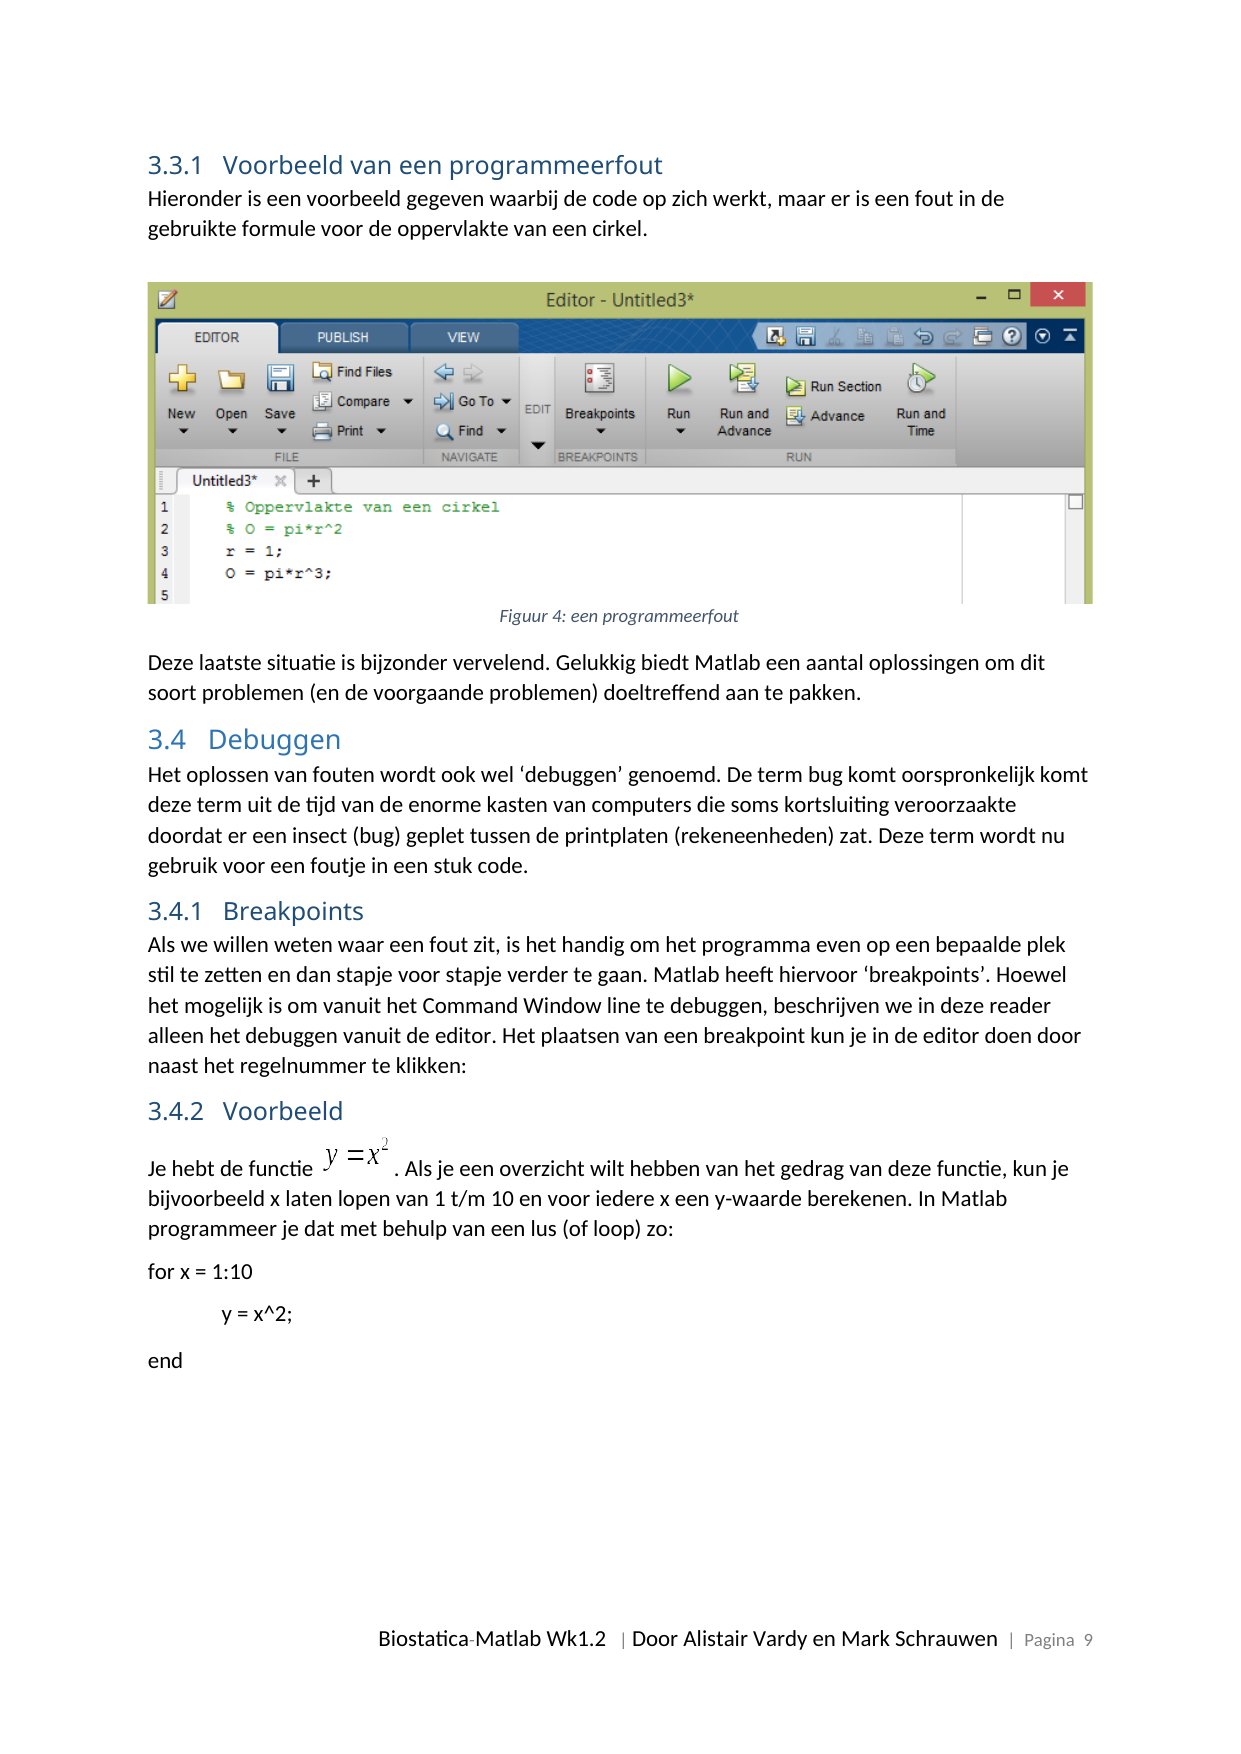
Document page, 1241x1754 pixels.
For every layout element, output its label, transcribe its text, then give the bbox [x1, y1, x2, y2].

subtitle Debuggen [148, 721, 1093, 757]
text Hieronder is een voorbeeld gegeven waarbij de code op zich werkt, maar er is een fout in de gebruikte formule voor de oppervlakte van een cirkel. [148, 184, 1093, 243]
text Figuur 4: een programmeerfout [148, 604, 1093, 627]
subtitle Voorbeeld [148, 1094, 1093, 1128]
text end [148, 1346, 1093, 1374]
picture [147, 282, 1093, 604]
text Als we willen weten waar een fout zit, is het handig om het programma even op een bepaalde plek stil te zetten en dan stapje voor stapje verder te gaan. Matlab heeft hiervoor ‘breakpoints’. Hoewel het mogelijk is om vanuit het Command Window line te debuggen, beschrijven we in deze reader alleen het debuggen vanuit de editor. Het plaatsen van een breakpoint kun je in de editor doen door naast het regelnummer te klikken: [148, 930, 1093, 1079]
text y = x^2; [221, 1299, 1093, 1328]
text Deze laatste situatie is bijzonder vervelend. Gelukkig biedt Matlab een aantal oplossingen om dit soort problemen (en de voorgaande problemen) doeltreffend aan te pakken. [148, 648, 1093, 706]
text Het oplossen van fouten wordt ook wel ‘debuggen’ genoemd. De term bug komt oorspronkelijk komt deze term uit de tijd van de enorme kasten van computers die soms kortsluiting veroorzaakte doordat er een insect (bug) geplet tussen de printplaten (rekeneenheden) zat. Deze term wordt nu gebruik voor een foutje in een stuk code. [148, 760, 1093, 879]
text Je hebt de functie . Als je een overzicht wilt hebben van het gedrag van deze functie, kun je bijvoorbeeld x laten lopen van 1 t/m 10 en voor iedere x een y-waarde berekenen. In Matlab programmeer je dat met behulp van een lus (of loop) zo: [148, 1131, 1093, 1242]
subtitle Voorbeeld van een programmeerfout [148, 148, 1093, 182]
text for x = 1:10 [148, 1257, 1093, 1285]
subtitle Breakpoints [148, 894, 1093, 928]
